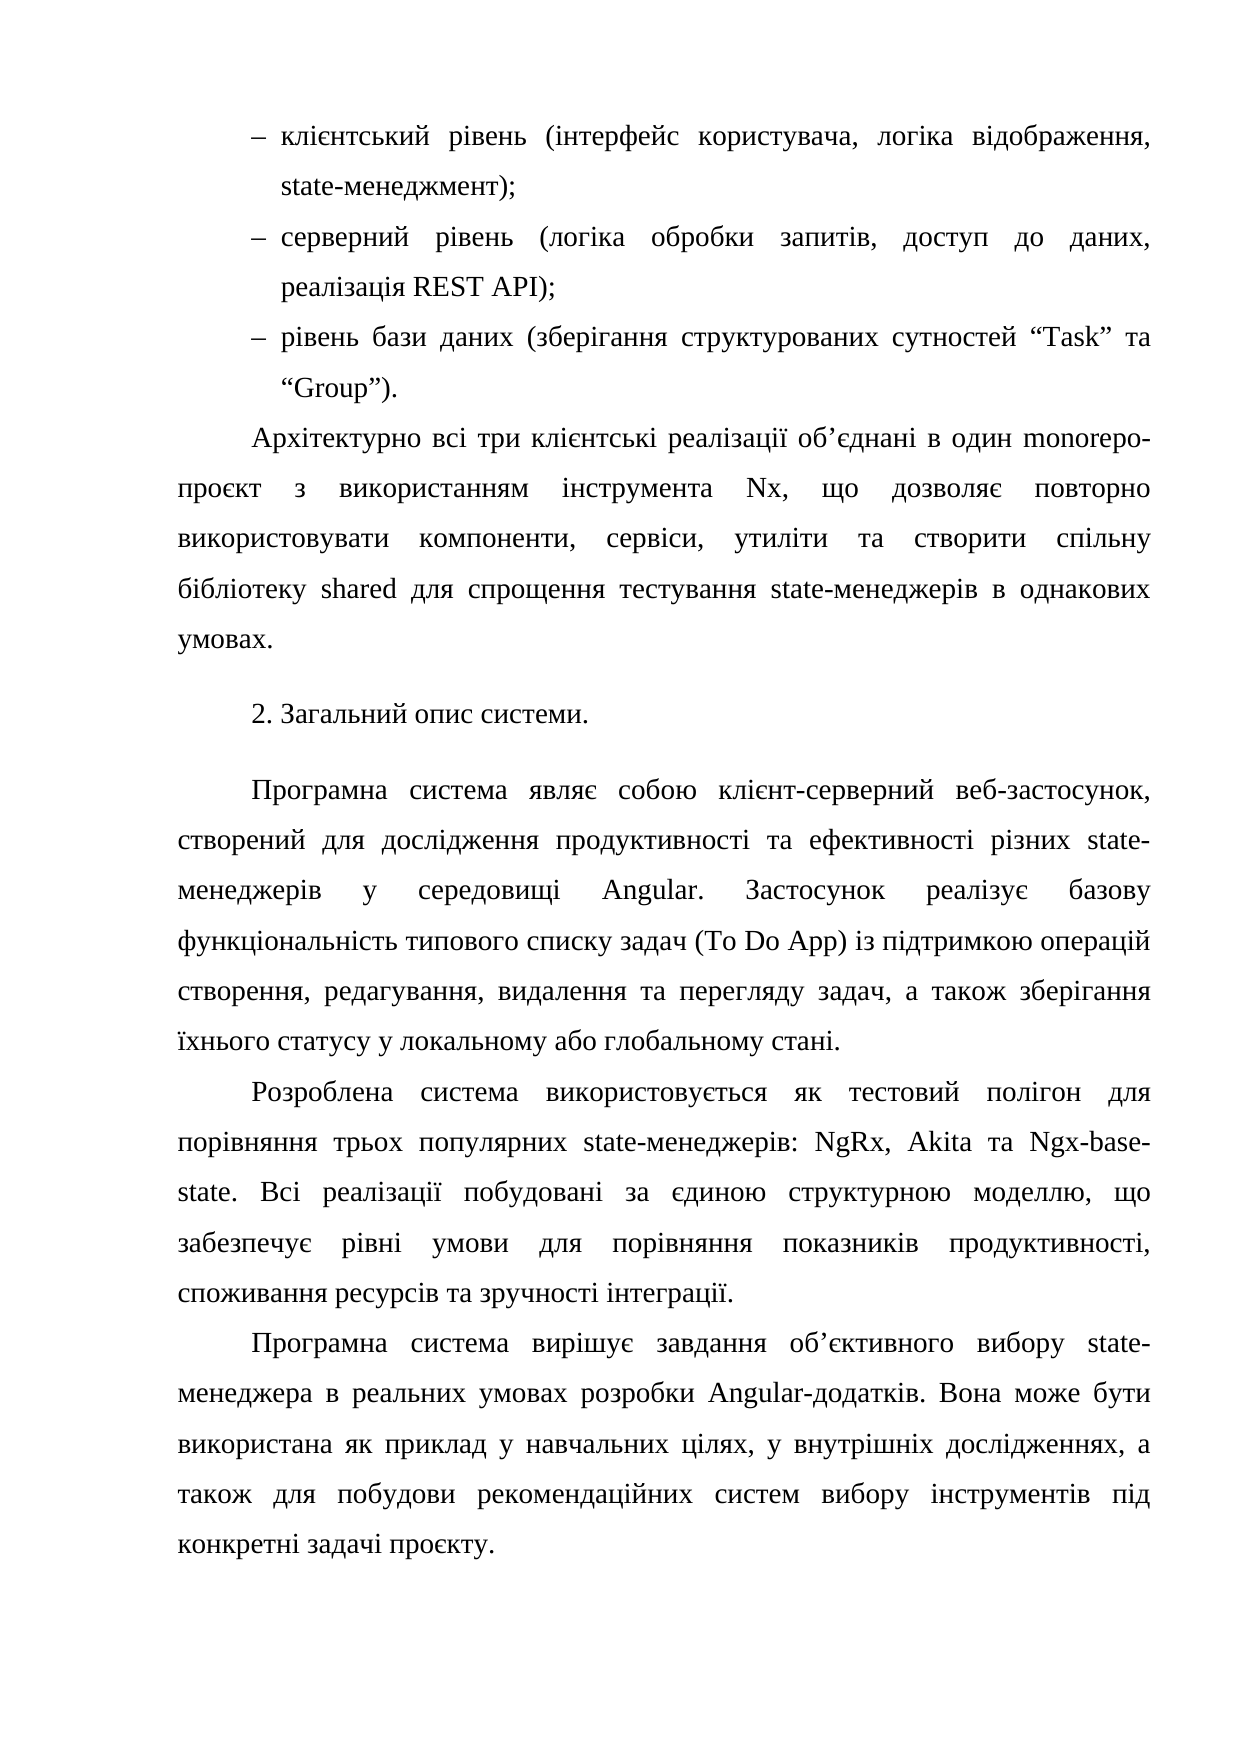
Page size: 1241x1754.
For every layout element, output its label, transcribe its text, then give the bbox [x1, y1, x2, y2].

text Архітектурно всі три клієнтські реалізації об’єднані в один monorepo-проєкт з використанням інструмента Nx, що дозволяє повторно використовувати компоненти, сервіси, утиліти та створити спільну бібліотеку shared для спрощення тестування state-менеджерів в однакових умовах. [177, 420, 1152, 655]
subtitle 2. Загальний опис системи. [177, 697, 1152, 730]
text Програмна система вирішує завдання об’єктивного вибору state-менеджера в реальних умовах розробки Angular-додатків. Вона може бути використана як приклад у навчальних цілях, у внутрішніх дослідженнях, а також для побудови рекомендаційних систем вибору інструментів під конкретні задачі проєкту. [177, 1325, 1152, 1560]
text Розроблена система використовується як тестовий полігон для порівняння трьох популярних state-менеджерів: NgRx, Akita та Ngx-base-state. Всі реалізації побудовані за єдиною структурною моделлю, що забезпечує рівні умови для порівняння показників продуктивності, споживання ресурсів та зручності інтеграції. [177, 1074, 1152, 1308]
list рівень бази даних (зберігання структурованих сутностей “Task” та “Group”). [251, 319, 1152, 403]
list клієнтський рівень (інтерфейс користувача, логіка відображення, state-менеджмент); [251, 118, 1152, 202]
list серверний рівень (логіка обробки запитів, доступ до даних, реалізація REST API); [251, 219, 1152, 303]
text Програмна система являє собою клієнт-серверний веб-застосунок, створений для дослідження продуктивності та ефективності різних state-менеджерів у середовищі Angular. Застосунок реалізує базову функціональність типового списку задач (To Do App) із підтримкою операцій створення, редагування, видалення та перегляду задач, а також зберігання їхнього статусу у локальному або глобальному стані. [177, 772, 1152, 1057]
